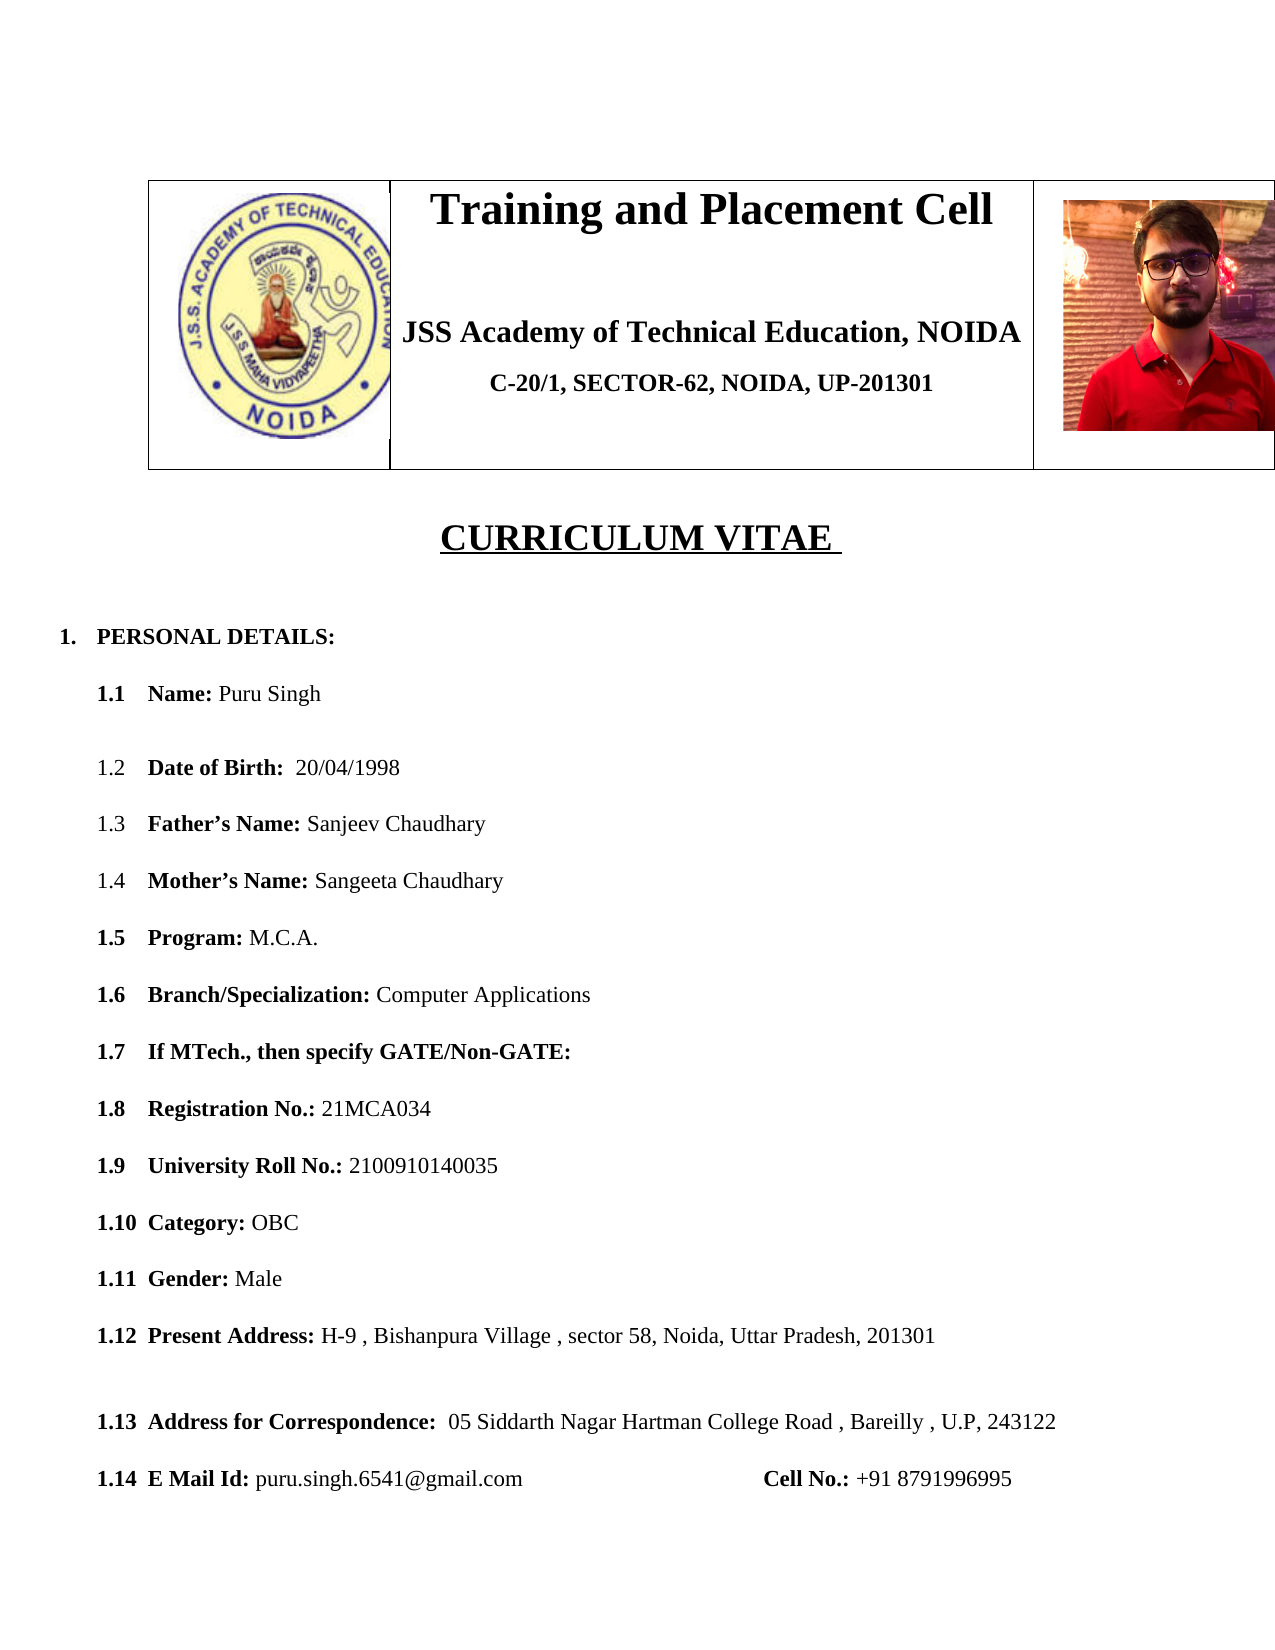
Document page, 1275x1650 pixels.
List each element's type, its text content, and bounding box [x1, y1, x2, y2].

table_header [149, 181, 389, 469]
list Mother’s Name: Sangeeta Chaudhary [97, 867, 1125, 894]
list Present Address: H-9 , Bishanpura Village , sector 58, Noida, Uttar Pradesh, 201301 [97, 1322, 1125, 1349]
list Name: Puru Singh [97, 680, 1125, 706]
list Registration No.: 21MCA034 [97, 1095, 1125, 1121]
list Category: OBC [97, 1209, 1125, 1235]
table_header [1034, 181, 1274, 469]
list PERSONAL DETAILS: [59, 623, 1125, 649]
list Father’s Name: Sanjeev Chaudhary [97, 811, 1125, 837]
list E Mail Id: puru.singh.6541@gmail.com Cell No.: +91 8791996995 [97, 1464, 1125, 1491]
list University Roll No.: 2100910140035 [97, 1152, 1125, 1178]
list Program: M.C.A. [97, 924, 1125, 951]
table_header Training and Placement Cell JSS Academy of Technical Education, NOIDA C-20/1, SECTOR-62, NOIDA, UP-201301 [391, 181, 1033, 469]
list Branch/Specialization: Computer Applications [97, 981, 1125, 1007]
list Gender: Male [97, 1266, 1125, 1292]
list Address for Correspondence: 05 Siddarth Nagar Hartman College Road , Bareilly , U.P, 243122 [97, 1408, 1125, 1434]
list If MTech., then specify GATE/Non-GATE: [97, 1038, 1125, 1064]
list Date of Birth: 20/04/1998 [97, 754, 1125, 780]
text CURRICULUM VITAE [148, 515, 1125, 558]
